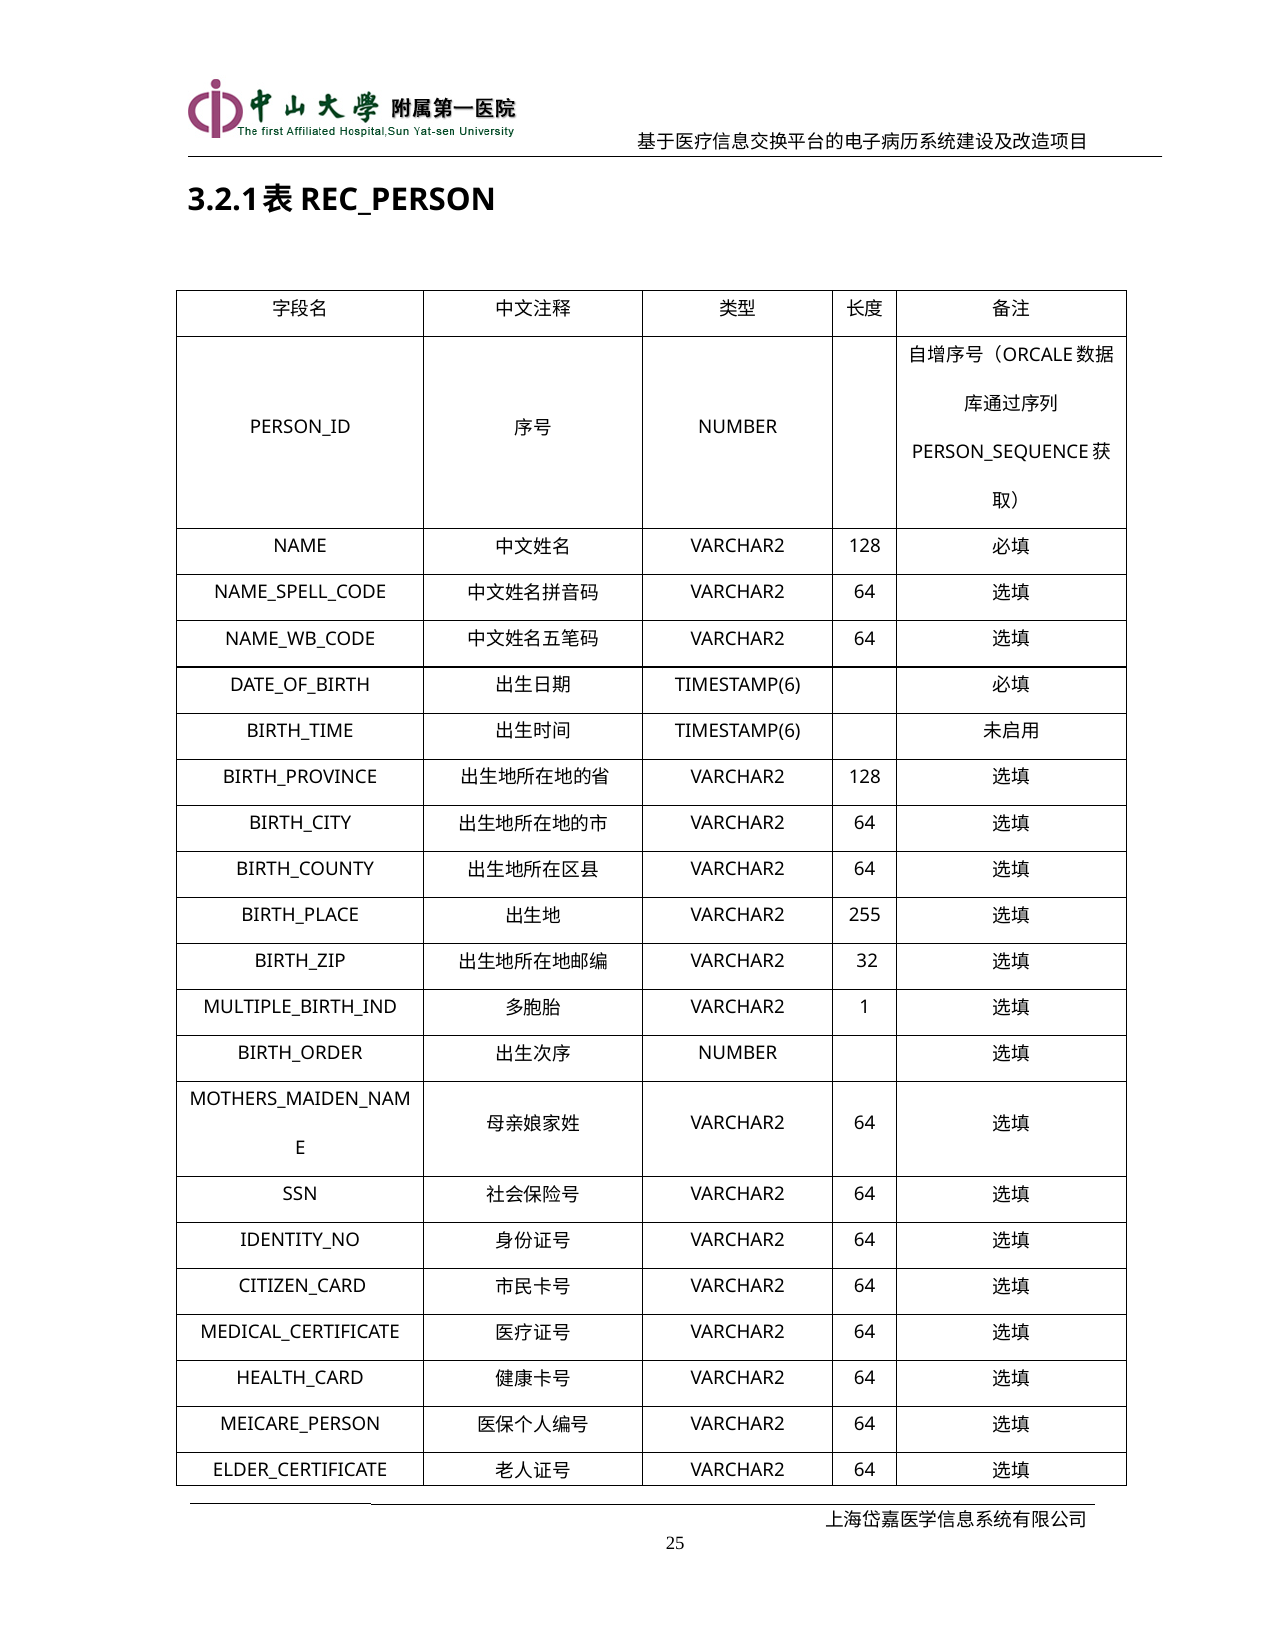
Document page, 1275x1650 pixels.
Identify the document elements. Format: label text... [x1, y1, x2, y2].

table_cell 选填 [897, 1082, 1126, 1176]
table_cell 128 [833, 529, 896, 574]
table_cell 中文姓名拼音码 [424, 575, 642, 620]
table_cell MEICARE_PERSON [177, 1407, 423, 1452]
table_cell 128 [833, 760, 896, 804]
table_cell 中文姓名 [424, 529, 642, 574]
table_cell 64 [833, 1407, 896, 1452]
table_cell 医疗证号 [424, 1315, 642, 1360]
table_cell BIRTH_ZIP [177, 944, 423, 989]
table_cell CITIZEN_CARD [177, 1269, 423, 1314]
table_cell 选填 [897, 806, 1126, 851]
table_cell 64 [833, 1361, 896, 1406]
table_cell PERSON_ID [177, 337, 423, 528]
table_cell NAME_WB_CODE [177, 621, 423, 666]
table_cell 选填 [897, 1453, 1126, 1485]
table_cell MOTHERS_MAIDEN_NAME [177, 1082, 423, 1176]
table_cell 64 [833, 1177, 896, 1222]
table_cell VARCHAR2 [643, 1082, 832, 1176]
table_header 长度 [833, 291, 896, 336]
table_cell 母亲娘家姓 [424, 1082, 642, 1176]
table_cell 选填 [897, 621, 1126, 666]
table_cell 选填 [897, 852, 1126, 897]
table_cell 中文姓名五笔码 [424, 621, 642, 666]
table_cell NUMBER [643, 337, 832, 528]
table_cell 选填 [897, 1407, 1126, 1452]
table_cell 社会保险号 [424, 1177, 642, 1222]
table_cell 出生地 [424, 898, 642, 943]
table_cell BIRTH_CITY [177, 806, 423, 851]
table_cell 选填 [897, 760, 1126, 804]
table_cell 64 [833, 852, 896, 897]
table_cell 必填 [897, 668, 1126, 712]
table_cell 医保个人编号 [424, 1407, 642, 1452]
subtitle 表REC_PERSON [187, 165, 1162, 230]
table_cell 多胞胎 [424, 990, 642, 1035]
table_cell 选填 [897, 1315, 1126, 1360]
table_cell 身份证号 [424, 1223, 642, 1268]
table_cell 64 [833, 1315, 896, 1360]
table_cell VARCHAR2 [643, 1407, 832, 1452]
table_cell 255 [833, 898, 896, 943]
table_cell NUMBER [643, 1036, 832, 1081]
table_cell VARCHAR2 [643, 852, 832, 897]
table_cell 选填 [897, 944, 1126, 989]
table_cell 出生地所在地的市 [424, 806, 642, 851]
table_cell 64 [833, 1082, 896, 1176]
table_cell [833, 1036, 896, 1081]
table_cell 选填 [897, 1177, 1126, 1222]
table_cell HEALTH_CARD [177, 1361, 423, 1406]
table_cell 32 [833, 944, 896, 989]
table_cell VARCHAR2 [643, 1223, 832, 1268]
table_cell 1 [833, 990, 896, 1035]
table_cell VARCHAR2 [643, 806, 832, 851]
table_header 备注 [897, 291, 1126, 336]
table_cell VARCHAR2 [643, 990, 832, 1035]
table_cell 自增序号（ORCALE数据库通过序列PERSON_SEQUENCE获取） [897, 337, 1126, 528]
table_cell 出生次序 [424, 1036, 642, 1081]
table_cell VARCHAR2 [643, 944, 832, 989]
table_header 字段名 [177, 291, 423, 336]
table_cell 序号 [424, 337, 642, 528]
table_cell 老人证号 [424, 1453, 642, 1485]
table_cell VARCHAR2 [643, 1361, 832, 1406]
table_cell 64 [833, 1223, 896, 1268]
table_cell DATE_OF_BIRTH [177, 668, 423, 712]
table_cell 选填 [897, 1036, 1126, 1081]
table_header 中文注释 [424, 291, 642, 336]
table_cell 64 [833, 575, 896, 620]
table_cell 出生地所在地的省 [424, 760, 642, 804]
table_cell VARCHAR2 [643, 1269, 832, 1314]
table_cell VARCHAR2 [643, 898, 832, 943]
table_cell 选填 [897, 575, 1126, 620]
table_cell VARCHAR2 [643, 760, 832, 804]
table_cell 未启用 [897, 714, 1126, 758]
table_cell 出生日期 [424, 668, 642, 712]
table_cell 选填 [897, 898, 1126, 943]
table_cell VARCHAR2 [643, 529, 832, 574]
table_cell BIRTH_PROVINCE [177, 760, 423, 804]
table_cell VARCHAR2 [643, 1315, 832, 1360]
table_cell MULTIPLE_BIRTH_IND [177, 990, 423, 1035]
table_cell [833, 337, 896, 528]
table_cell 出生时间 [424, 714, 642, 758]
table_cell 选填 [897, 1361, 1126, 1406]
table_header 类型 [643, 291, 832, 336]
table_cell 64 [833, 1453, 896, 1485]
table_cell BIRTH_PLACE [177, 898, 423, 943]
picture [187, 75, 518, 149]
table_cell VARCHAR2 [643, 1453, 832, 1485]
table_cell [833, 668, 896, 712]
table_cell MEDICAL_CERTIFICATE [177, 1315, 423, 1360]
table_cell VARCHAR2 [643, 1177, 832, 1222]
table_cell VARCHAR2 [643, 575, 832, 620]
table_cell 出生地所在区县 [424, 852, 642, 897]
table_cell 64 [833, 1269, 896, 1314]
table_cell 必填 [897, 529, 1126, 574]
table_cell NAME_SPELL_CODE [177, 575, 423, 620]
table_cell VARCHAR2 [643, 621, 832, 666]
table_cell BIRTH_COUNTY [177, 852, 423, 897]
table_cell NAME [177, 529, 423, 574]
table_cell SSN [177, 1177, 423, 1222]
table_cell BIRTH_ORDER [177, 1036, 423, 1081]
table_cell 选填 [897, 990, 1126, 1035]
table_cell BIRTH_TIME [177, 714, 423, 758]
table_cell 出生地所在地邮编 [424, 944, 642, 989]
table_cell TIMESTAMP(6) [643, 668, 832, 712]
table_cell [833, 714, 896, 758]
table_cell 市民卡号 [424, 1269, 642, 1314]
table_cell 64 [833, 621, 896, 666]
table_cell 64 [833, 806, 896, 851]
table_cell 健康卡号 [424, 1361, 642, 1406]
table_cell 选填 [897, 1223, 1126, 1268]
table_cell TIMESTAMP(6) [643, 714, 832, 758]
table_cell 选填 [897, 1269, 1126, 1314]
table_cell IDENTITY_NO [177, 1223, 423, 1268]
table_cell ELDER_CERTIFICATE [177, 1453, 423, 1485]
